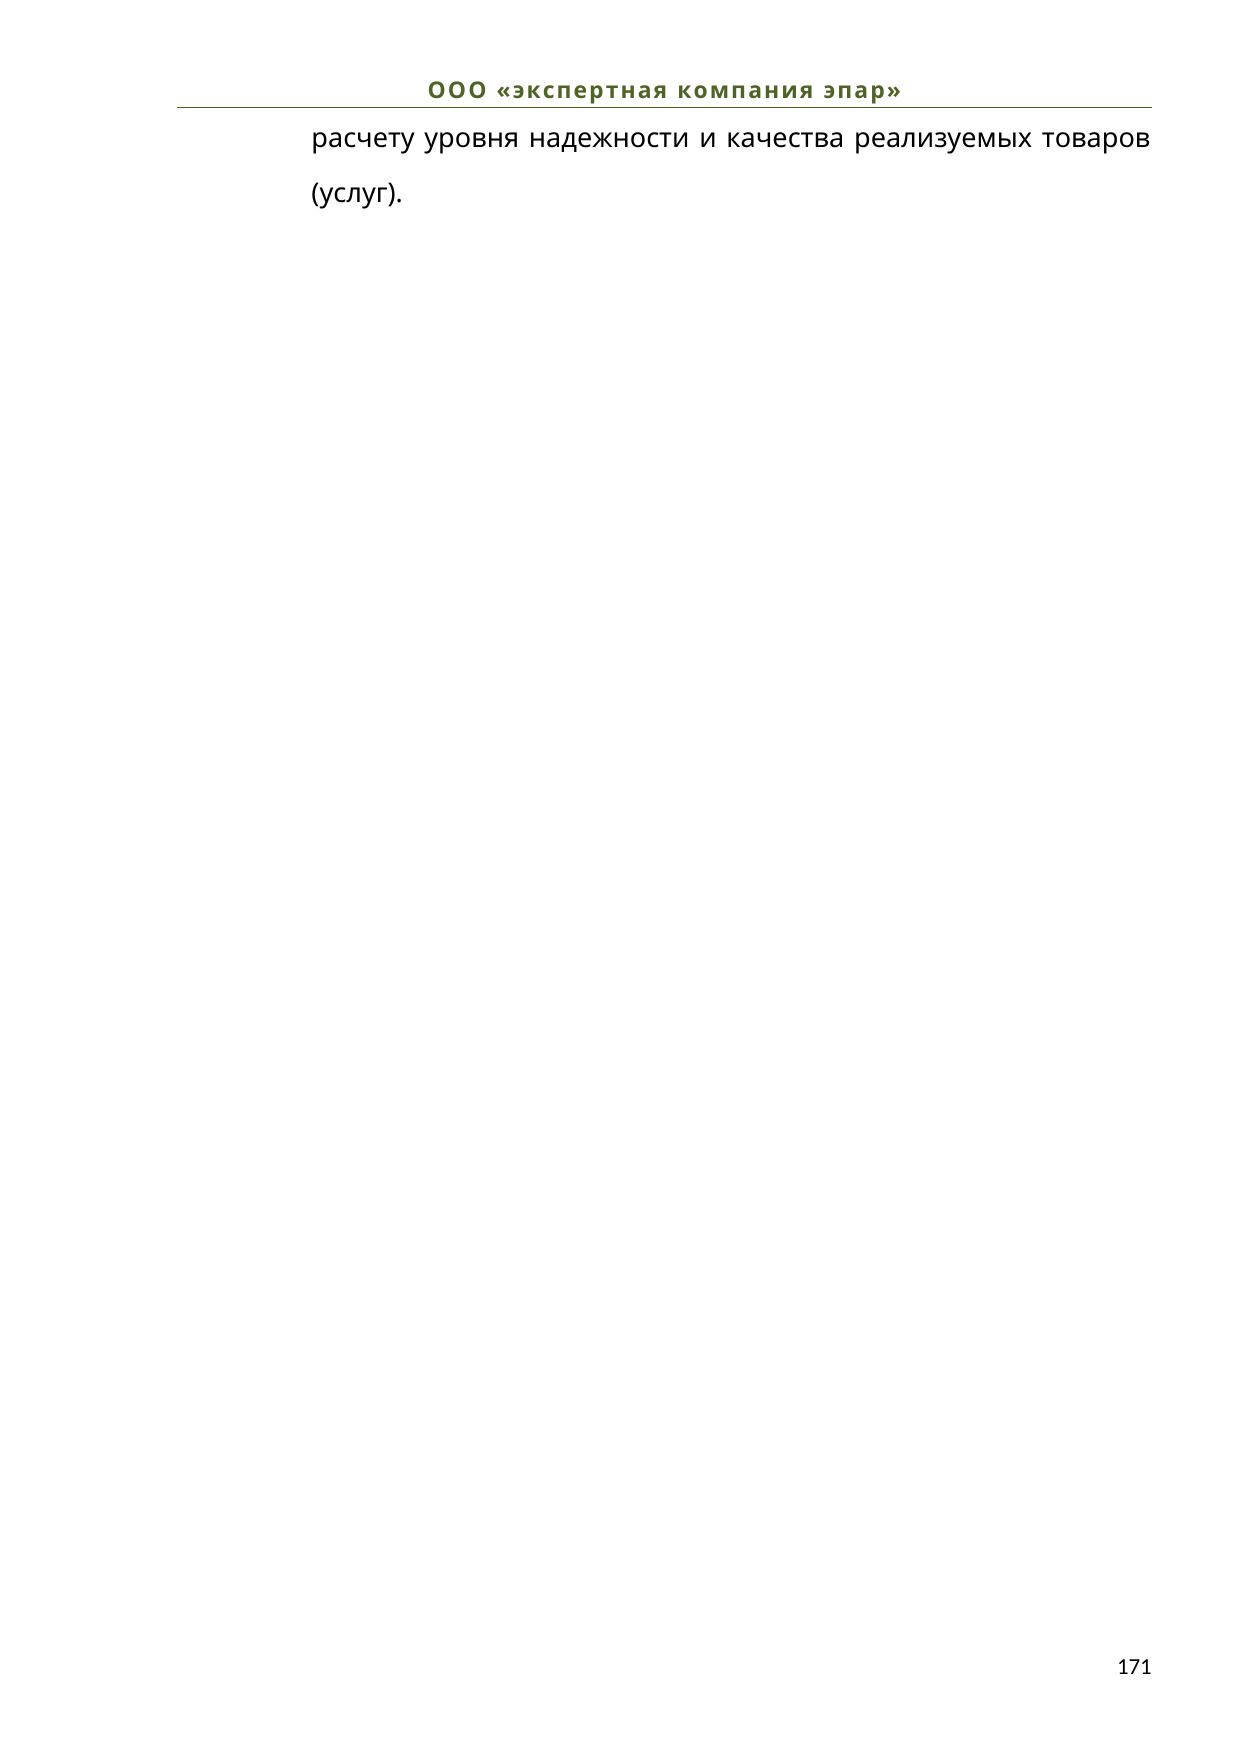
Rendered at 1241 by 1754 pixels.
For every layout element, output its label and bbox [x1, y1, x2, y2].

list [274, 118, 1152, 210]
